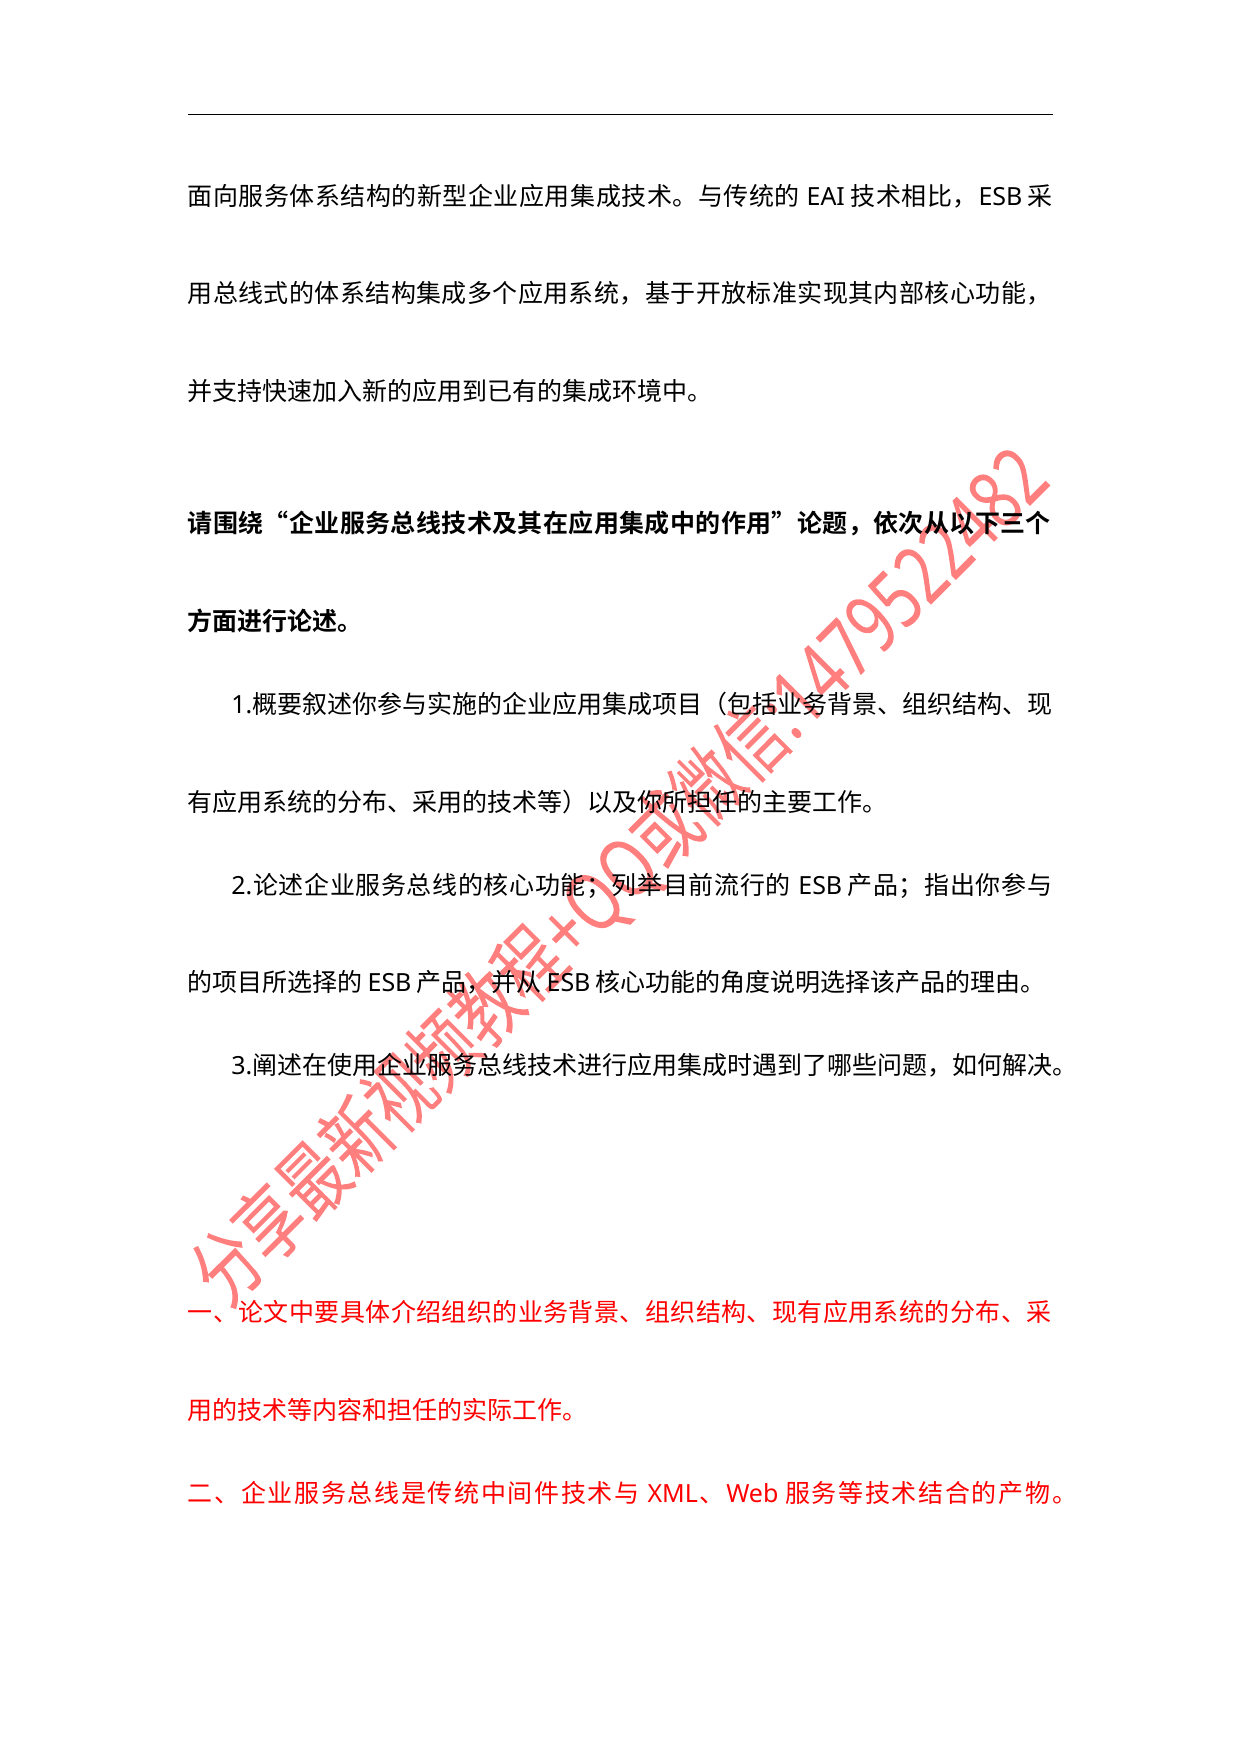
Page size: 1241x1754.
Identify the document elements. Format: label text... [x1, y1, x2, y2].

text 3.阐述在使用企业服务总线技术进行应用集成时遇到了哪些问题，如何解决。 [187, 1031, 1053, 1096]
text 一、论文中要具体介绍组织的业务背景、组织结构、现有应用系统的分布、采用的技术等内容和担任的实际工作。 [187, 1278, 1053, 1441]
text 1.概要叙述你参与实施的企业应用集成项目（包括业务背景、组织结构、现有应用系统的分布、采用的技术等）以及你所担任的主要工作。 [187, 670, 1053, 833]
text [187, 162, 1053, 422]
text 请围绕“企业服务总线技术及其在应用集成中的作用”论题，依次从以下三个方面进行论述。 [187, 489, 1053, 652]
text 2.论述企业服务总线的核心功能；列举目前流行的ESB产品；指出你参与的项目所选择的ESB产品，并从ESB核心功能的角度说明选择该产品的理由。 [187, 851, 1053, 1013]
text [187, 1459, 1053, 1524]
